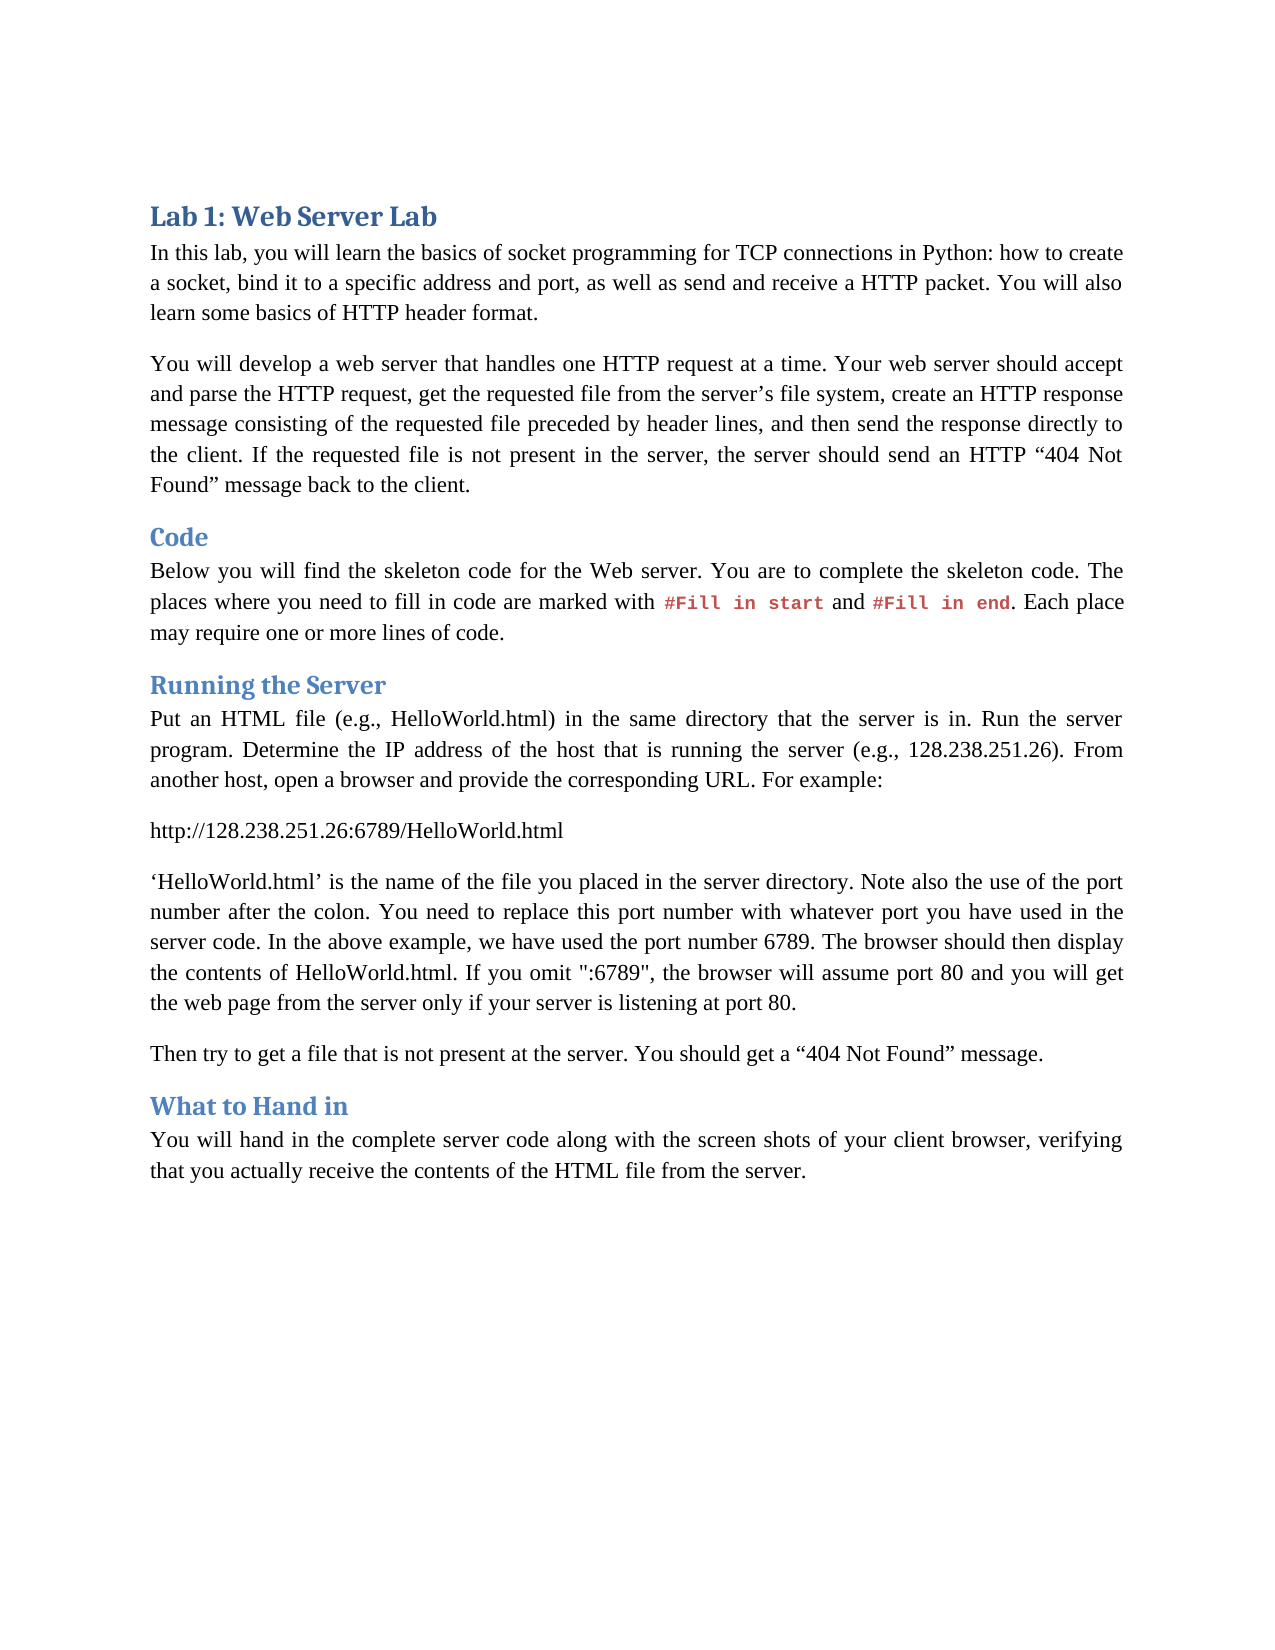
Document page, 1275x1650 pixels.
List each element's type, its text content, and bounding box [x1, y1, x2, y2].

text ‘HelloWorld.html’ is the name of the file you placed in the server directory. Note also the use of the port number after the colon. You need to replace this port number with whatever port you have used in the server code. In the above example, we have used the port number 6789. The browser should then display the contents of HelloWorld.html. If you omit ":6789", the browser will assume port 80 and you will get the web page from the server only if your server is listening at port 80. [150, 868, 1125, 1015]
subtitle What to Hand in [150, 1091, 1125, 1122]
text Put an HTML file (e.g., HelloWorld.html) in the same directory that the server is in. Run the server program. Determine the IP address of the host that is running the server (e.g., 128.238.251.26). From another host, open a browser and provide the corresponding URL. For example: [150, 705, 1125, 792]
text You will develop a web server that handles one HTTP request at a time. Your web server should accept and parse the HTTP request, get the requested file from the server’s file system, create an HTTP response message consisting of the requested file preceded by header lines, and then send the response directly to the client. If the requested file is not present in the server, the server should send an HTTP “404 Not Found” message back to the client. [150, 350, 1125, 497]
text Below you will find the skeleton code for the Web server. You are to complete the skeleton code. The places where you need to fill in code are marked with #Fill in start and #Fill in end. Each place may require one or more lines of code. [150, 558, 1125, 645]
subtitle Lab 1: Web Server Lab [150, 200, 1125, 233]
text http://128.238.251.26:6789/HelloWorld.html [150, 817, 1125, 843]
subtitle Code [150, 522, 1125, 553]
text In this lab, you will learn the basics of socket programming for TCP connections in Python: how to create a socket, bind it to a specific address and port, as well as send and receive a HTTP packet. You will also learn some basics of HTTP header format. [150, 238, 1125, 325]
subtitle Running the Server [150, 670, 1125, 701]
text Then try to get a file that is not present at the server. You should get a “404 Not Found” message. [150, 1040, 1125, 1066]
text You will hand in the complete server code along with the screen shots of your client browser, verifying that you actually receive the contents of the HTML file from the server. [150, 1127, 1125, 1183]
